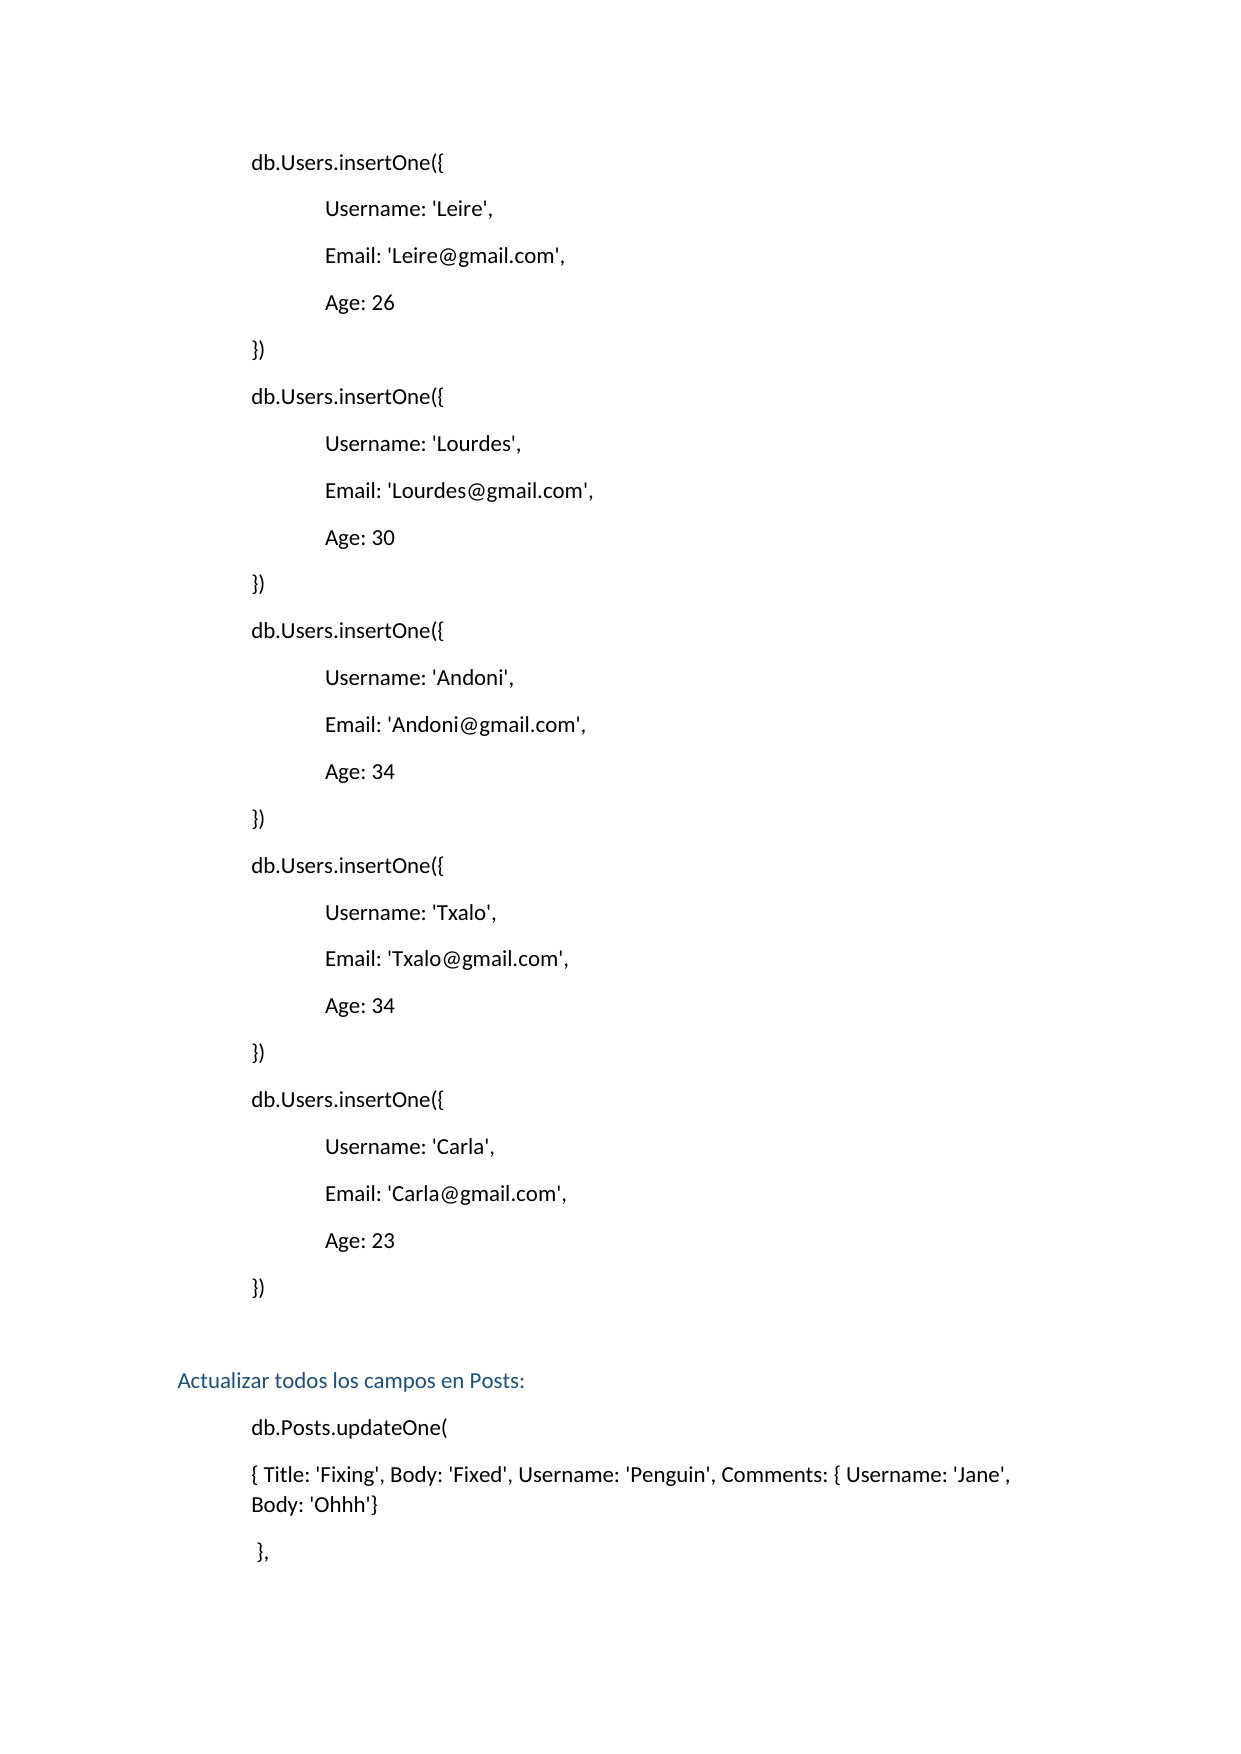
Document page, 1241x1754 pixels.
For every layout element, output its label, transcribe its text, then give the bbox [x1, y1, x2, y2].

text db.Users.insertOne({ [177, 616, 1063, 644]
text }) [177, 804, 1063, 832]
text db.Users.insertOne({ [177, 148, 1063, 176]
text Email: 'Txalo@gmail.com', [251, 944, 1063, 972]
text Email: 'Carla@gmail.com', [251, 1179, 1063, 1207]
text db.Users.insertOne({ [177, 382, 1063, 410]
text Username: 'Carla', [251, 1132, 1063, 1160]
text Email: 'Andoni@gmail.com', [251, 710, 1063, 738]
text }) [177, 569, 1063, 597]
text Age: 30 [251, 523, 1063, 551]
text }, [177, 1537, 1063, 1565]
text Username: 'Leire', [251, 194, 1063, 222]
text Username: 'Andoni', [251, 663, 1063, 691]
text }) [251, 335, 1063, 363]
text Age: 34 [251, 757, 1063, 785]
text Username: 'Lourdes', [251, 429, 1063, 457]
text Username: 'Txalo', [251, 898, 1063, 926]
text }) [251, 1038, 1063, 1066]
text db.Users.insertOne({ [177, 851, 1063, 879]
text Email: 'Leire@gmail.com', [325, 241, 1063, 269]
text Age: 23 [251, 1226, 1063, 1254]
text Actualizar todos los campos en Posts: [177, 1366, 1063, 1394]
text db.Users.insertOne({ [177, 1085, 1063, 1113]
text Age: 26 [251, 288, 1063, 316]
text { Title: 'Fixing', Body: 'Fixed', Username: 'Penguin', Comments: { Username: 'Jane', Body: 'Ohhh'} [251, 1460, 1063, 1518]
text Email: 'Lourdes@gmail.com', [251, 476, 1063, 504]
text }) [177, 1273, 1063, 1301]
text Age: 34 [251, 991, 1063, 1019]
text db.Posts.updateOne( [177, 1413, 1063, 1441]
